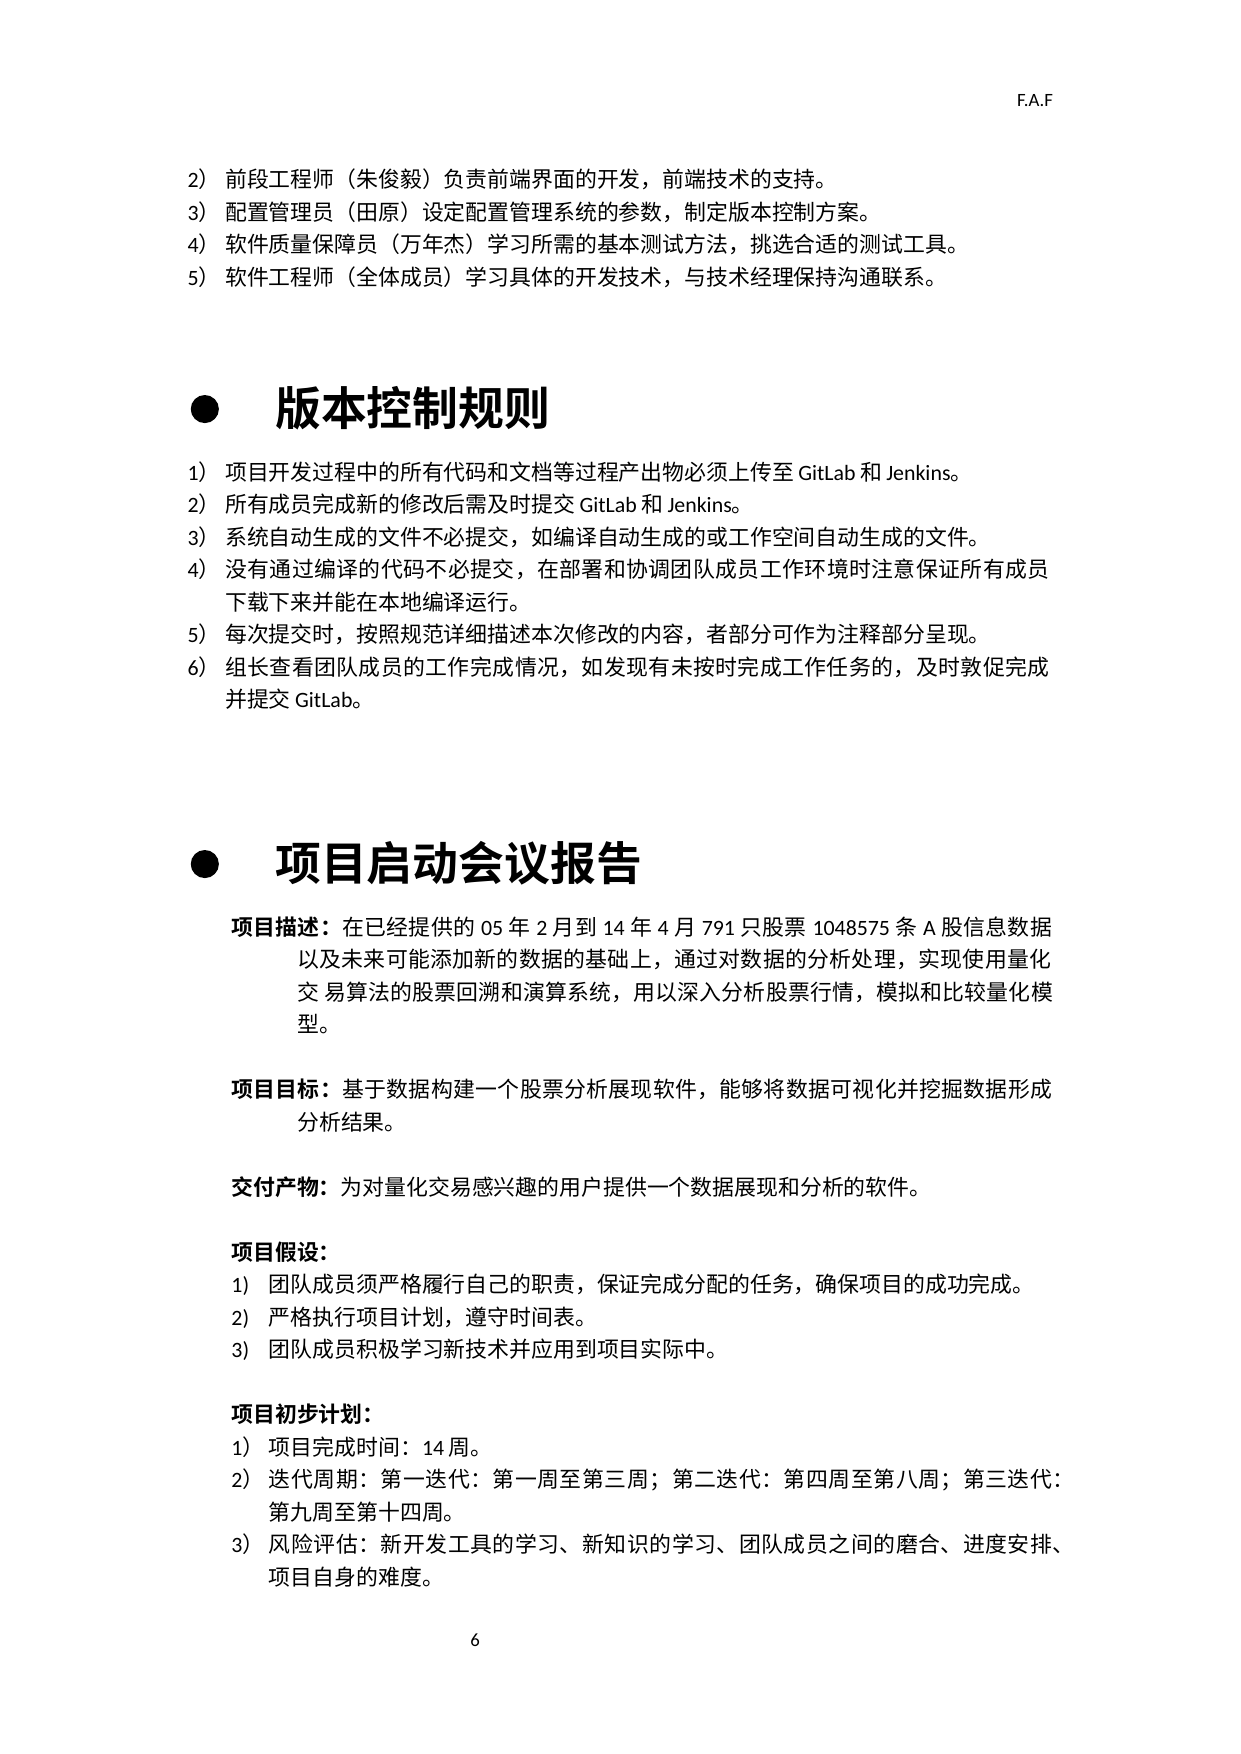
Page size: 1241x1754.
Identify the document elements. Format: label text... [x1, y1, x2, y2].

list 风险评估：新开发工具的学习、新知识的学习、团队成员之间的磨合、进度安排、项目自身的难度。 [231, 1527, 1053, 1592]
list 组长查看团队成员的工作完成情况，如发现有未按时完成工作任务的，及时敦促完成并提交GitLab。 [187, 649, 1053, 714]
list 团队成员积极学习新技术并应用到项目实际中。 [231, 1332, 1053, 1364]
list 所有成员完成新的修改后需及时提交GitLab和Jenkins。 [187, 487, 1053, 519]
list 每次提交时，按照规范详细描述本次修改的内容，者部分可作为注释部分呈现。 [187, 617, 1053, 649]
list 前段工程师（朱俊毅）负责前端界面的开发，前端技术的支持。 [187, 162, 1053, 194]
list 配置管理员（田原）设定配置管理系统的参数，制定版本控制方案。 [187, 194, 1053, 227]
text 项目描述：在已经提供的 05 年 2 月到 14 年 4 月 791 只股票 1048575 条 A 股信息数据 以及未来可能添加新的数据的基础上，通过对数据的分析处理，实现使用量化交 易算法的股票回溯和演算系统，用以深入分析股票行情，模拟和比较量化模型。 [231, 909, 1053, 1039]
list 没有通过编译的代码不必提交，在部署和协调团队成员工作环境时注意保证所有成员下载下来并能在本地编译运行。 [187, 552, 1053, 617]
list 迭代周期：第一迭代：第一周至第三周；第二迭代：第四周至第八周；第三迭代：第九周至第十四周。 [231, 1462, 1053, 1527]
text 项目目标：基于数据构建一个股票分析展现软件，能够将数据可视化并挖掘数据形成分析结果。 [231, 1072, 1053, 1137]
list 项目启动会议报告 [187, 812, 1053, 909]
list 严格执行项目计划，遵守时间表。 [231, 1299, 1053, 1332]
list 项目完成时间：14周。 [231, 1429, 1053, 1462]
text 交付产物：为对量化交易感兴趣的用户提供一个数据展现和分析的软件。 [187, 1169, 1053, 1202]
list 软件工程师（全体成员）学习具体的开发技术，与技术经理保持沟通联系。 [187, 259, 1053, 292]
list 系统自动生成的文件不必提交，如编译自动生成的或工作空间自动生成的文件。 [187, 519, 1053, 552]
text 项目初步计划： [187, 1397, 1053, 1429]
text 项目假设： [187, 1234, 1053, 1267]
list 团队成员须严格履行自己的职责，保证完成分配的任务，确保项目的成功完成。 [231, 1267, 1053, 1299]
list 版本控制规则 [187, 357, 1053, 454]
list 项目开发过程中的所有代码和文档等过程产出物必须上传至GitLab和Jenkins。 [187, 454, 1053, 487]
list 软件质量保障员（万年杰）学习所需的基本测试方法，挑选合适的测试工具。 [187, 227, 1053, 259]
